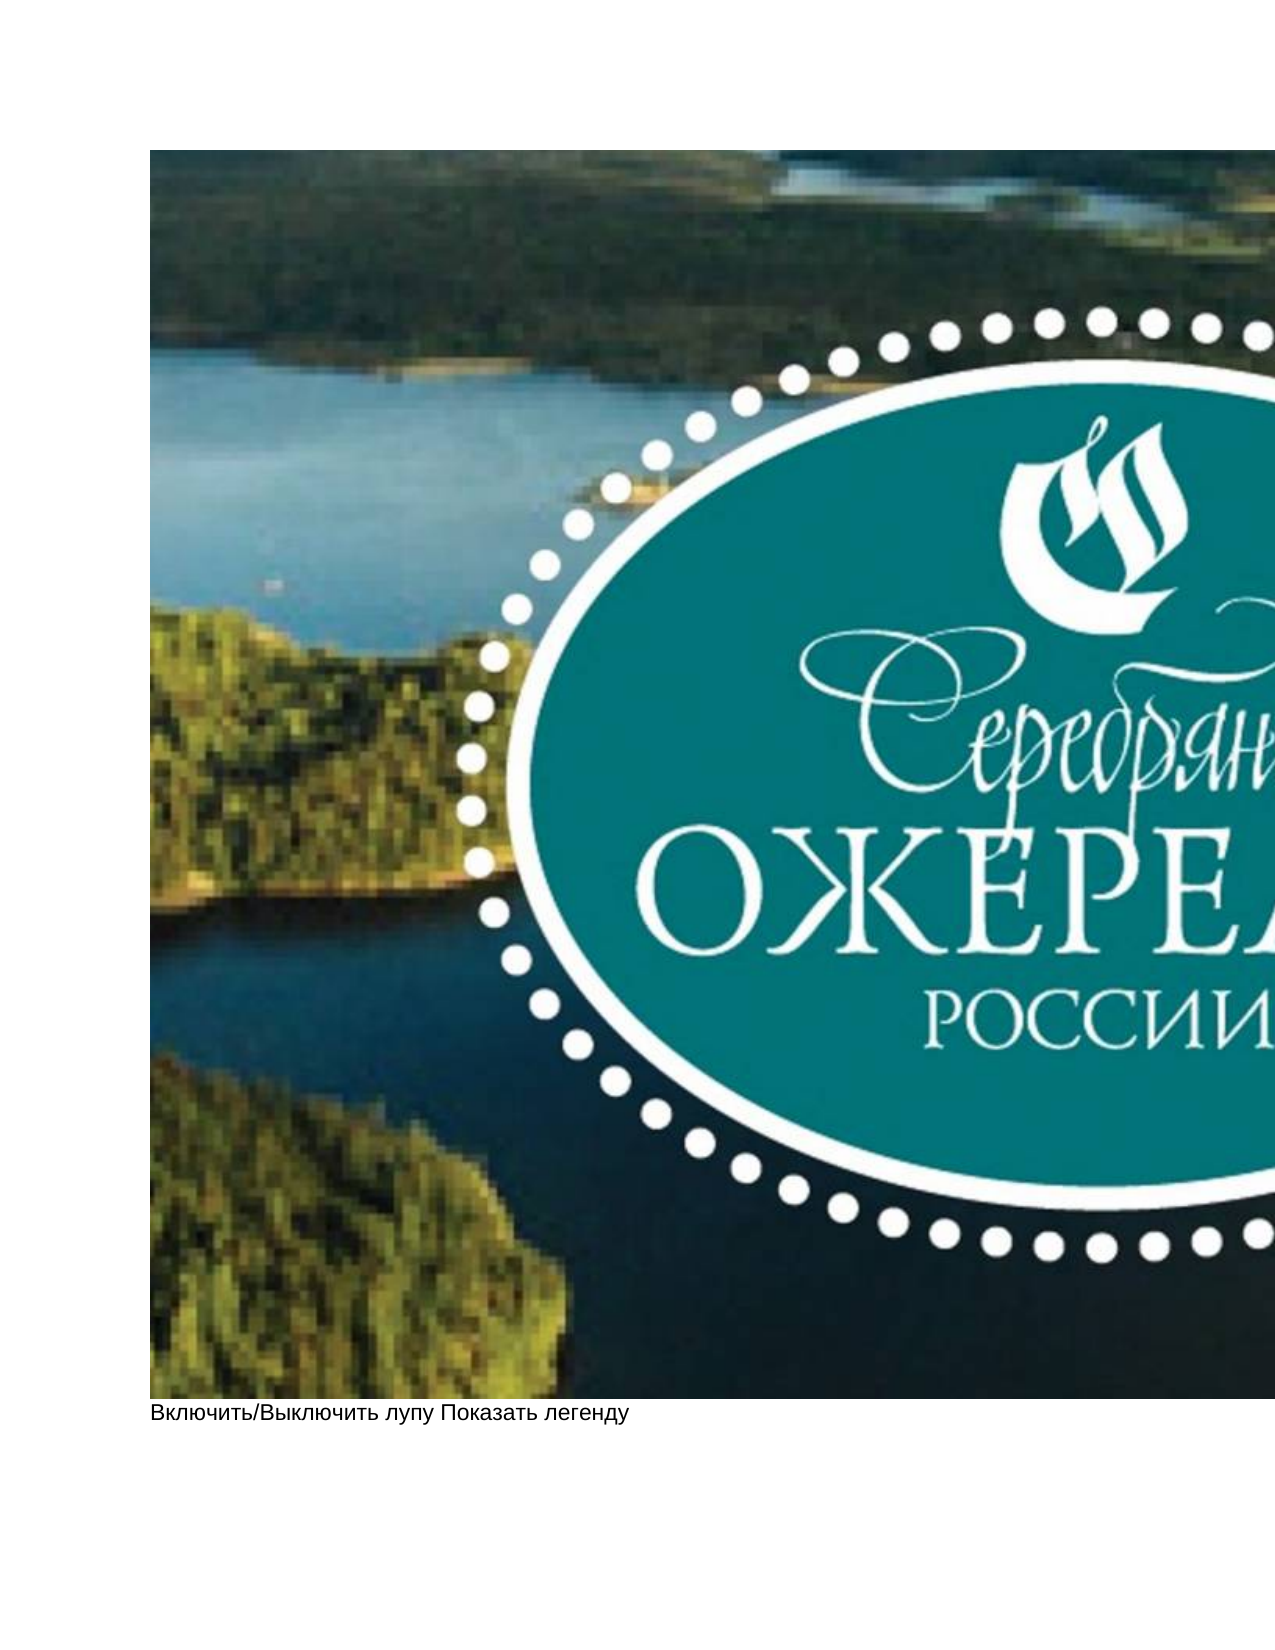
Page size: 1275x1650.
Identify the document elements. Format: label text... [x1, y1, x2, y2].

picture [150, 150, 1275, 1399]
text Включить/Выключить лупу Показать легенду [150, 1399, 1125, 1425]
